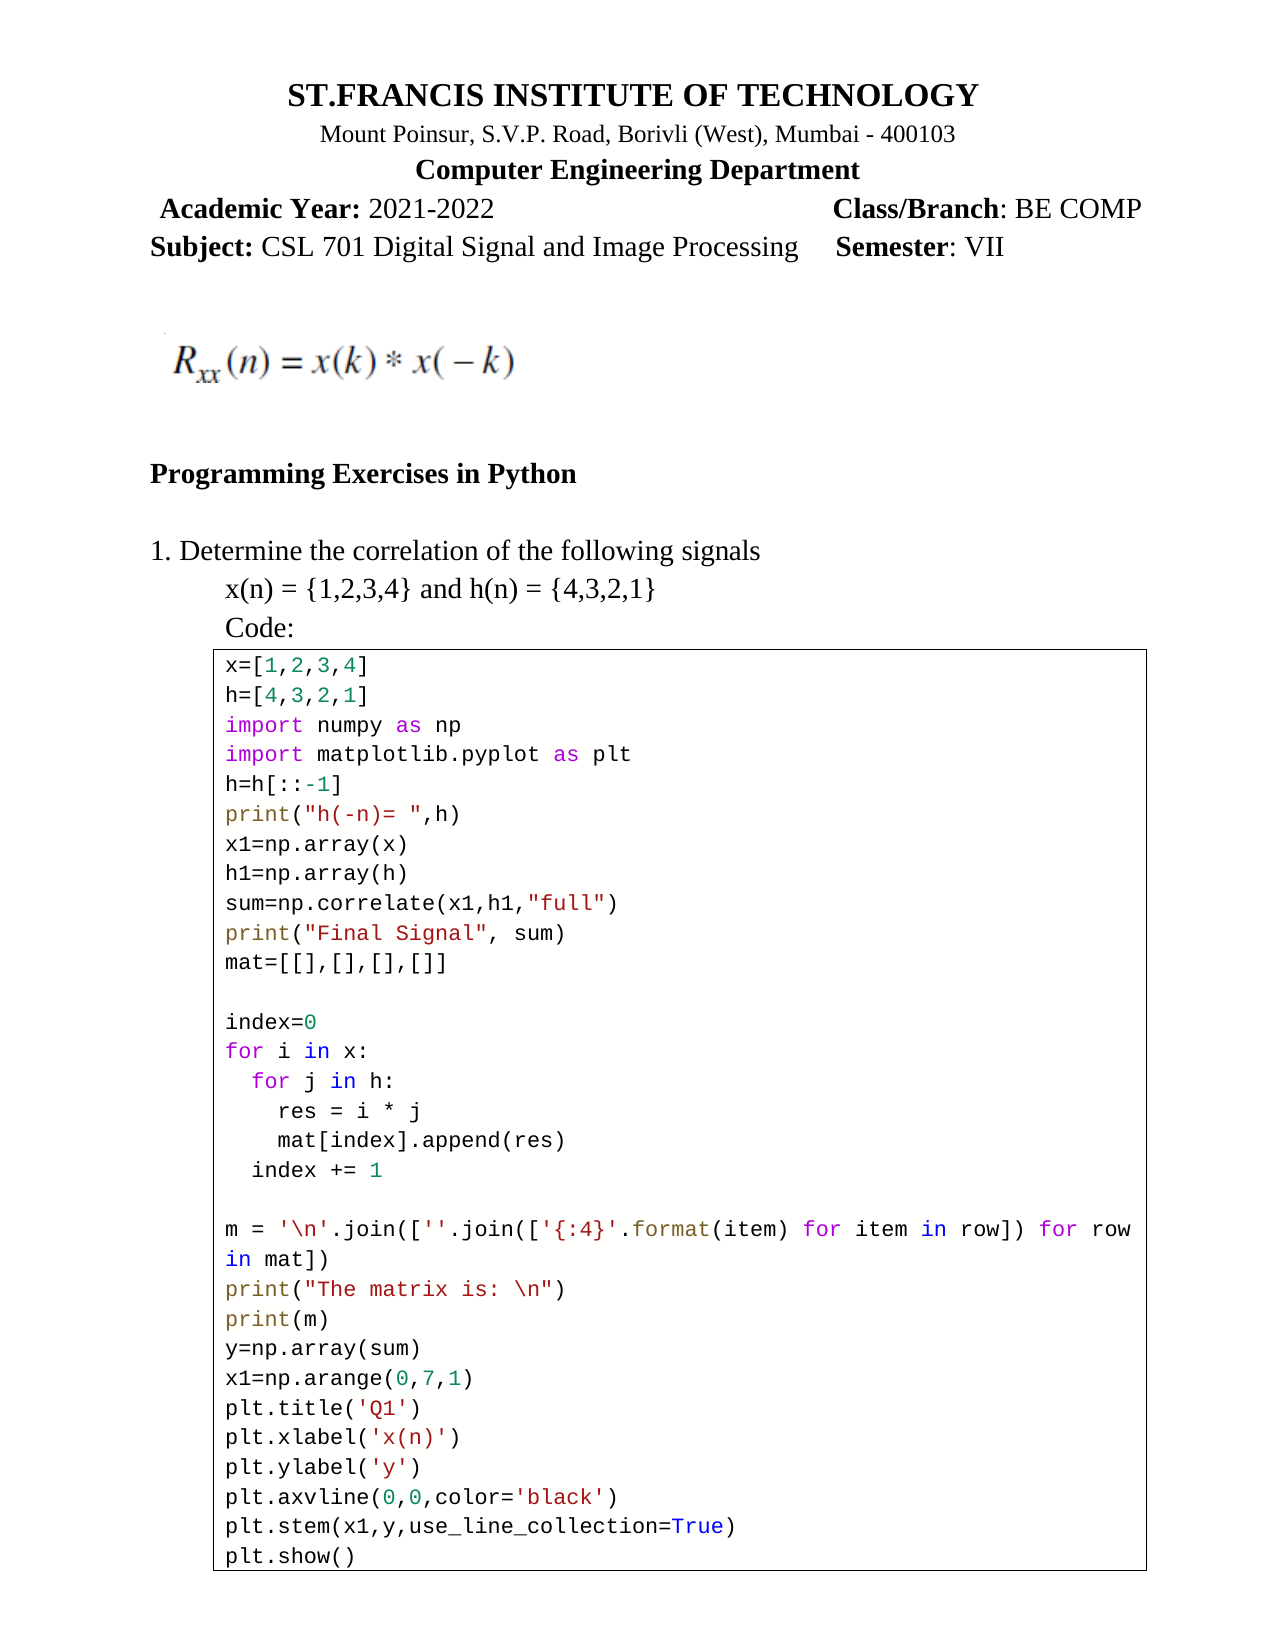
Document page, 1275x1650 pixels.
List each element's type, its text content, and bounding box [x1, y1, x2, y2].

list Code: [225, 610, 763, 644]
list Determine the correlation of the following signals x(n) = {1,2,3,4} and h(n) = {4,3,2,1} [150, 533, 763, 605]
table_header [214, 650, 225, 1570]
picture [164, 333, 514, 383]
subtitle Programming Exercises in Python [150, 456, 1135, 489]
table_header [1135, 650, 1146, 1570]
